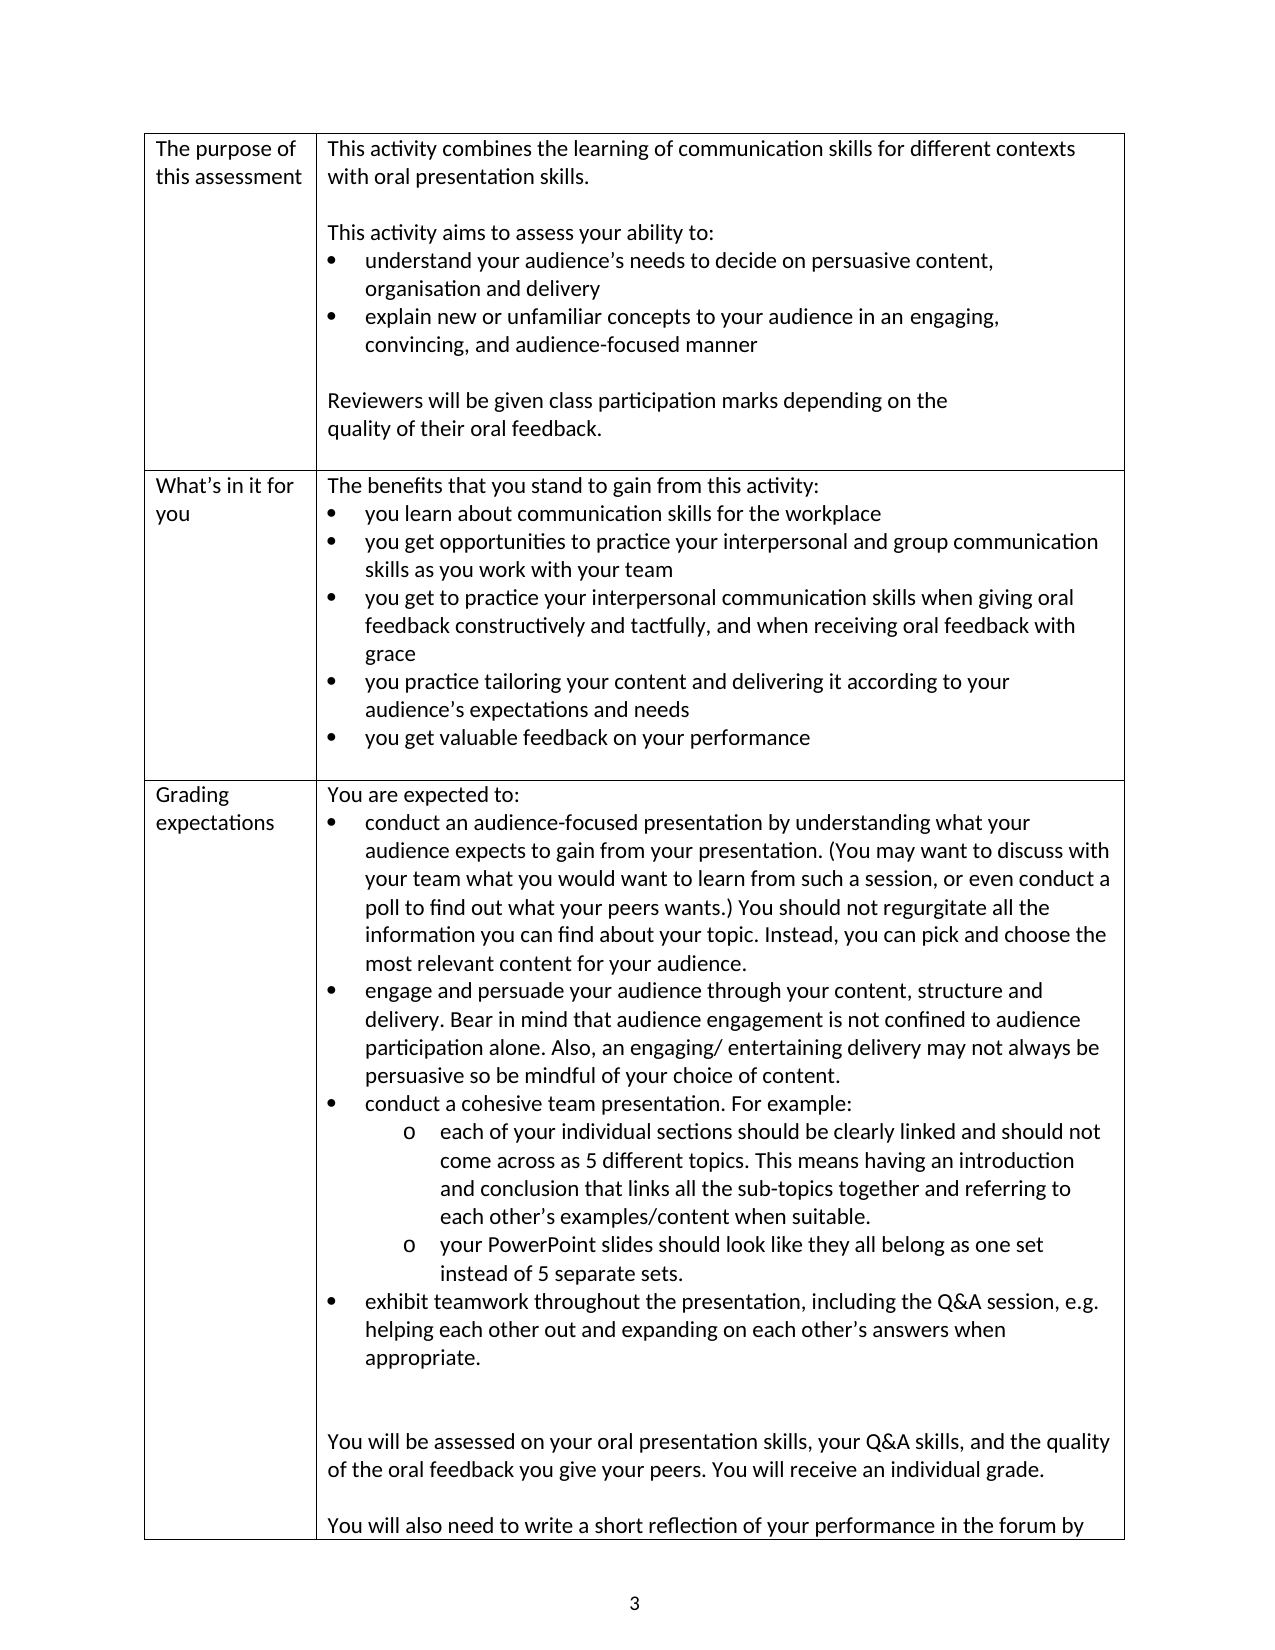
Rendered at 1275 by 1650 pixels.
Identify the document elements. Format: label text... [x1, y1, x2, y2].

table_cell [317, 781, 1124, 1539]
table_header The purpose of this assessment [145, 134, 316, 470]
table_header This activity combines the learning of communication skills for different contexts with oral presentation skills. This activity aims to assess your ability to: understand your audience’s needs to decide on persuasive content, organisation and delivery explain new or unfamiliar concepts to your audience in an engaging, convincing, and audience-focused manner Reviewers will be given class participation marks depending on the quality of their oral feedback. [317, 134, 1124, 470]
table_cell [145, 781, 316, 1539]
table_cell What’s in it for you [145, 471, 316, 779]
table_cell The benefits that you stand to gain from this activity: you learn about communication skills for the workplace you get opportunities to practice your interpersonal and group communication skills as you work with your team you get to practice your interpersonal communication skills when giving oral feedback constructively and tactfully, and when receiving oral feedback with grace you practice tailoring your content and delivering it according to your audience’s expectations and needs you get valuable feedback on your performance [317, 471, 1124, 779]
